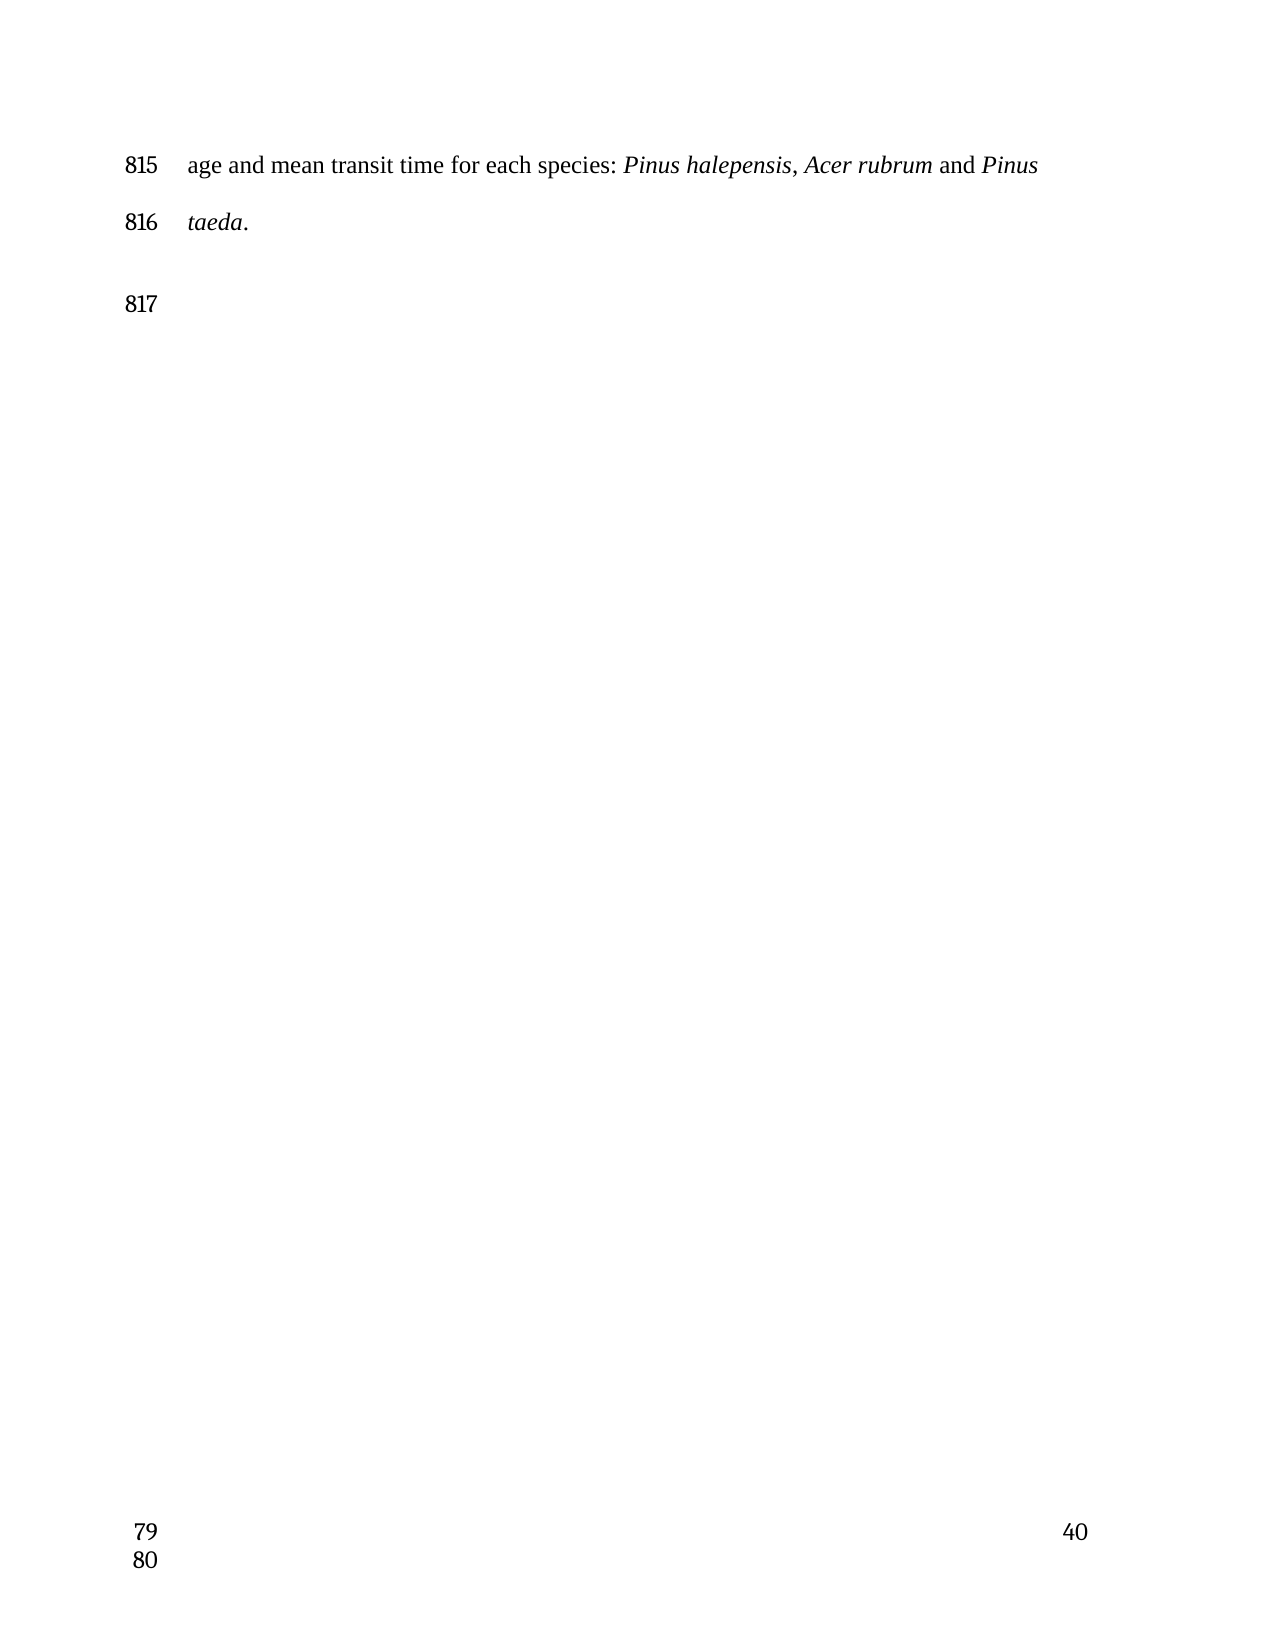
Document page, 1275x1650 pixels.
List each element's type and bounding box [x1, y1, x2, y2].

text [187, 150, 1088, 236]
